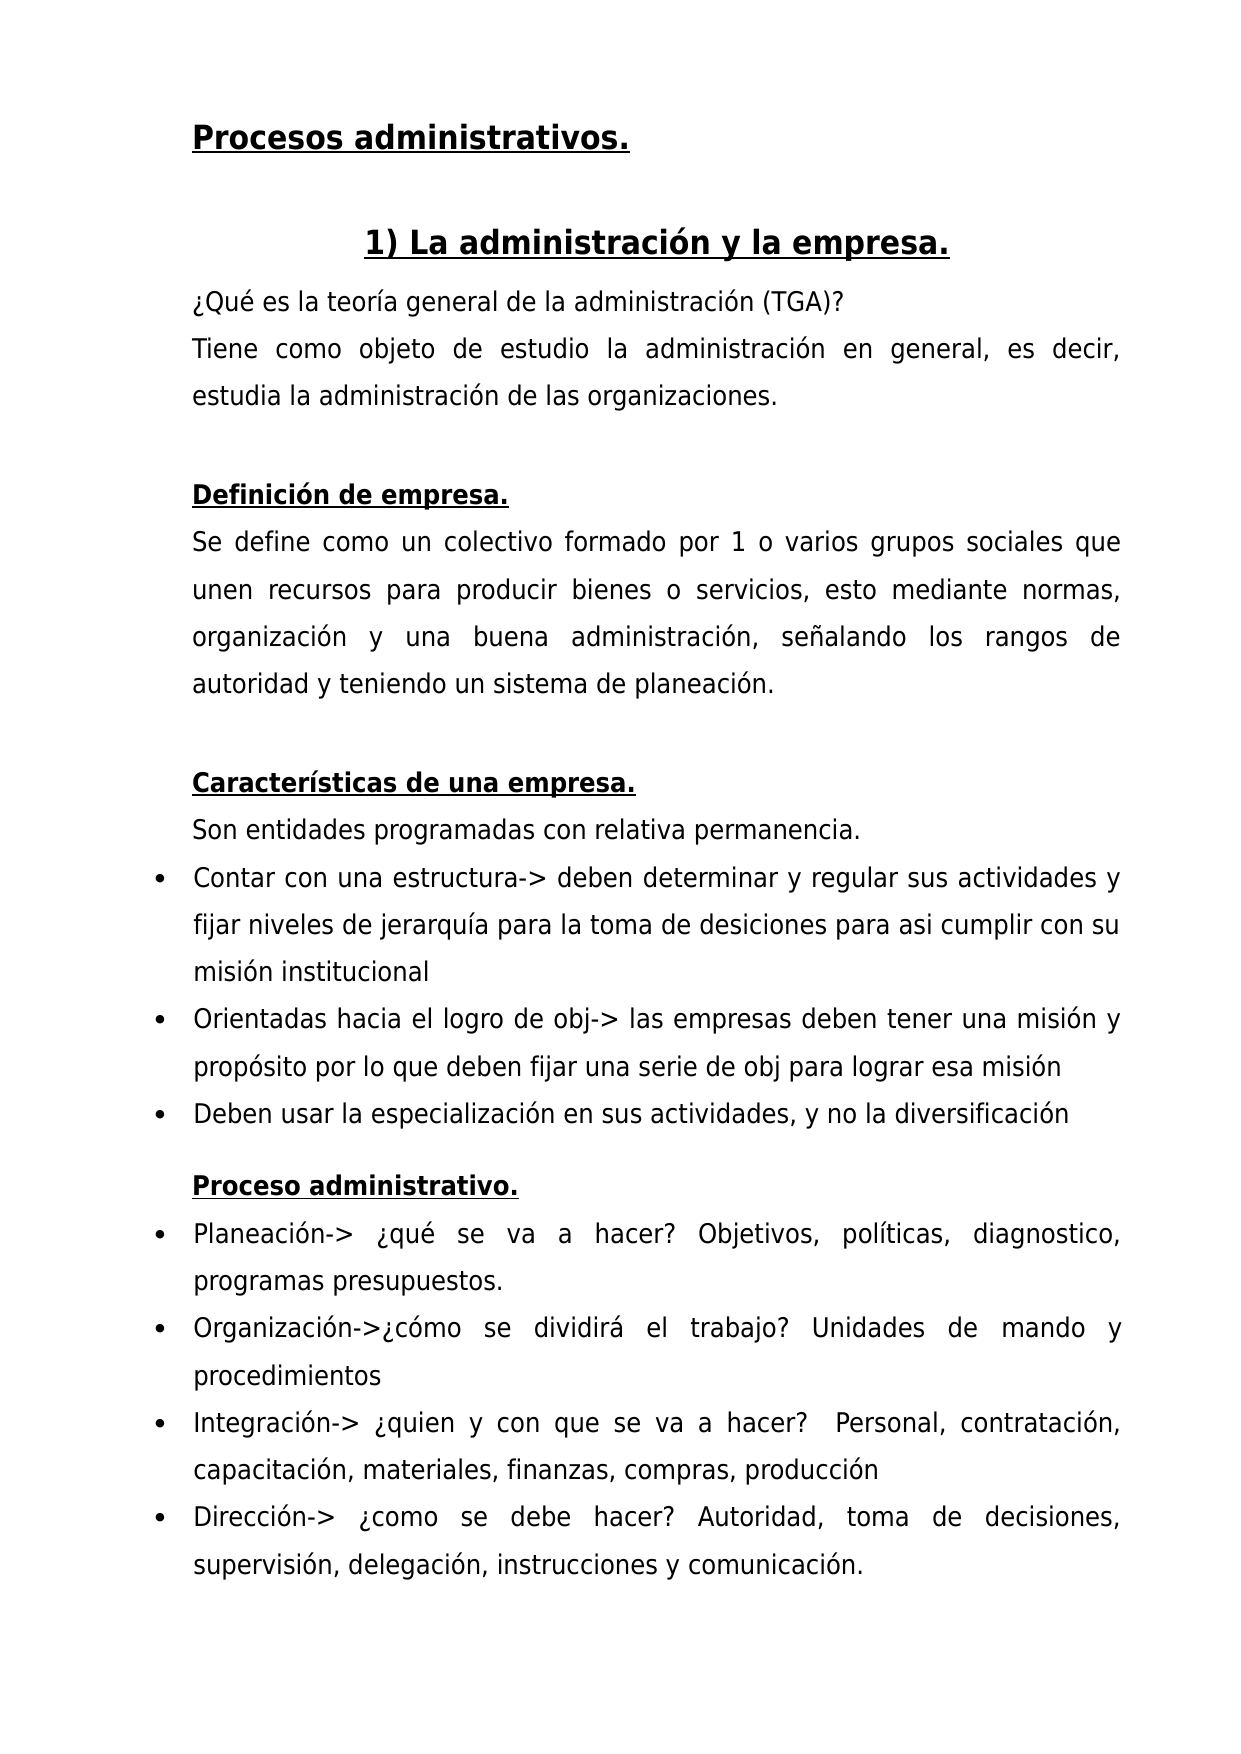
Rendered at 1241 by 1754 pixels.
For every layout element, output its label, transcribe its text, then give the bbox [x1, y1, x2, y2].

subtitle Definición de empresa. [192, 479, 1122, 511]
text Tiene como objeto de estudio la administración en general, es decir, estudia la administración de las organizaciones. [192, 333, 1122, 412]
list Dirección-> ¿como se debe hacer? Autoridad, toma de decisiones, supervisión, delegación, instrucciones y comunicación. [156, 1502, 1122, 1581]
list Deben usar la especialización en sus actividades, y no la diversificación [156, 1098, 1122, 1130]
list Planeación-> ¿qué se va a hacer? Objetivos, políticas, diagnostico, programas presupuestos. [156, 1218, 1122, 1297]
subtitle Características de una empresa. [192, 767, 1122, 799]
subtitle Proceso administrativo. [192, 1171, 1122, 1202]
list Organización->¿cómo se dividirá el trabajo? Unidades de mando y procedimientos [156, 1312, 1122, 1391]
list Contar con una estructura-> deben determinar y regular sus actividades y fijar niveles de jerarquía para la toma de desiciones para asi cumplir con su misión institucional [156, 862, 1122, 988]
subtitle ¿Qué es la teoría general de la administración (TGA)? [192, 286, 1122, 318]
text Son entidades programadas con relativa permanencia. [192, 814, 1122, 846]
subtitle 1) La administración y la empresa. [192, 224, 1122, 262]
text Se define como un colectivo formado por 1 o varios grupos sociales que unen recursos para producir bienes o servicios, esto mediante normas, organización y una buena administración, señalando los rangos de autoridad y teniendo un sistema de planeación. [192, 527, 1122, 700]
title Procesos administrativos. [192, 118, 1122, 157]
list Orientadas hacia el logro de obj-> las empresas deben tener una misión y propósito por lo que deben fijar una serie de obj para lograr esa misión [156, 1004, 1122, 1083]
list Integración-> ¿quien y con que se va a hacer? Personal, contratación, capacitación, materiales, finanzas, compras, producción [156, 1407, 1122, 1486]
